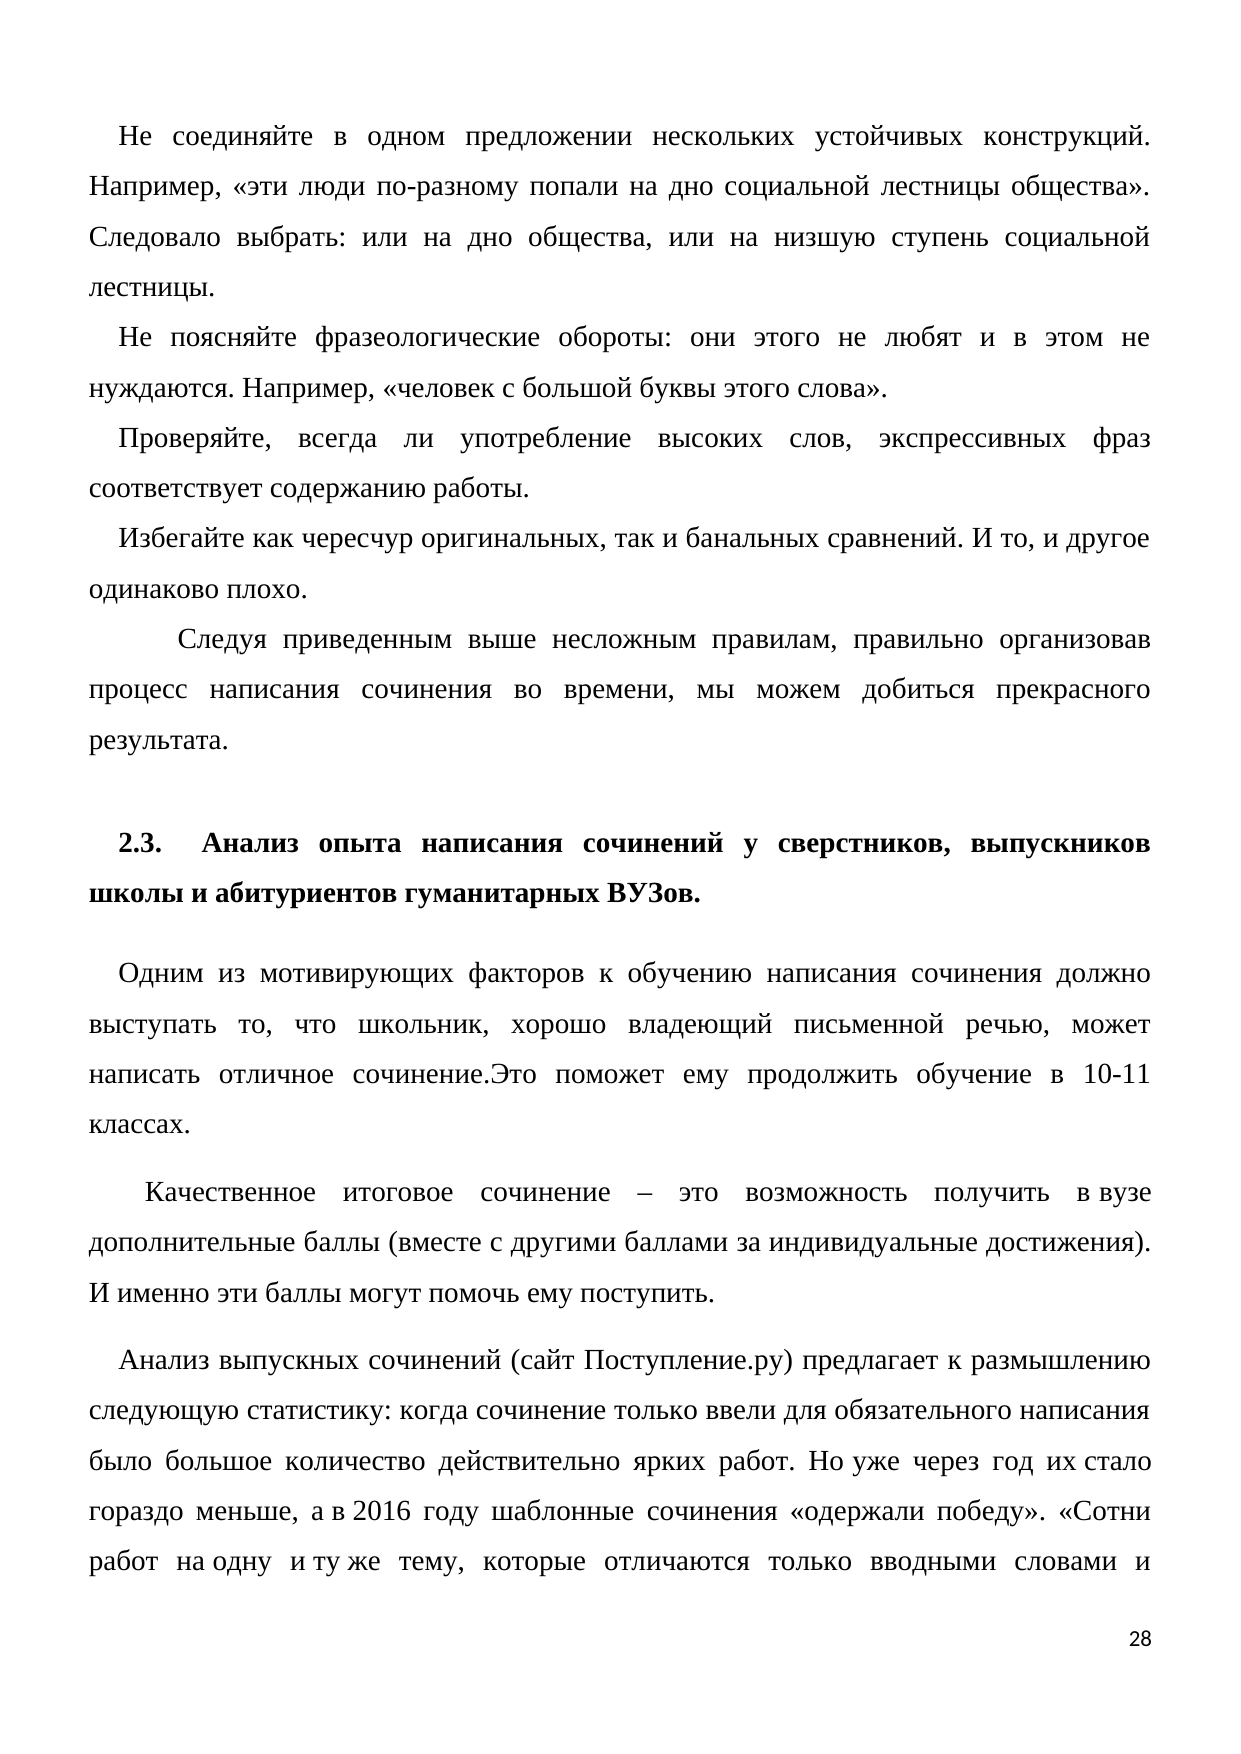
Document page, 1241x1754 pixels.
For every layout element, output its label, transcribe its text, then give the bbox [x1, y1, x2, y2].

text Не поясняйте фразеологические обороты: они этого не любят и в этом не нуждаются. Например, «человек с большой буквы этого слова». [88, 319, 1152, 403]
text Одним из мотивирующих факторов к обучению написания сочинения должно выступать то, что школьник, хорошо владеющий письменной речью, может написать отличное сочинение.Это поможет ему продолжить обучение в 10-11 классах. [88, 956, 1152, 1140]
text Избегайте как чересчур оригинальных, так и банальных сравнений. И то, и другое одинаково плохо. [88, 521, 1152, 604]
text Качественное итоговое сочинение – это возможность получить в вузе дополнительные баллы (вместе с другими баллами за индивидуальные достижения). И именно эти баллы могут помочь ему поступить. [88, 1174, 1152, 1308]
text Проверяйте, всегда ли употребление высоких слов, экспрессивных фраз соответствует содержанию работы. [88, 420, 1152, 504]
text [88, 1342, 1152, 1577]
text Следуя приведенным выше несложным правилам, правильно организовав процесс написания сочинения во времени, мы можем добиться прекрасного результата. [88, 621, 1152, 755]
subtitle 2.3. Анализ опыта написания сочинений у сверстников, выпускников школы и абитуриентов гуманитарных ВУЗов. [88, 825, 1152, 909]
text Не соединяйте в одном предложении нескольких устойчивых конструкций. Например, «эти люди по-разному попали на дно социальной лестницы общества». Следовало выбрать: или на дно общества, или на низшую ступень социальной лестницы. [88, 118, 1152, 303]
